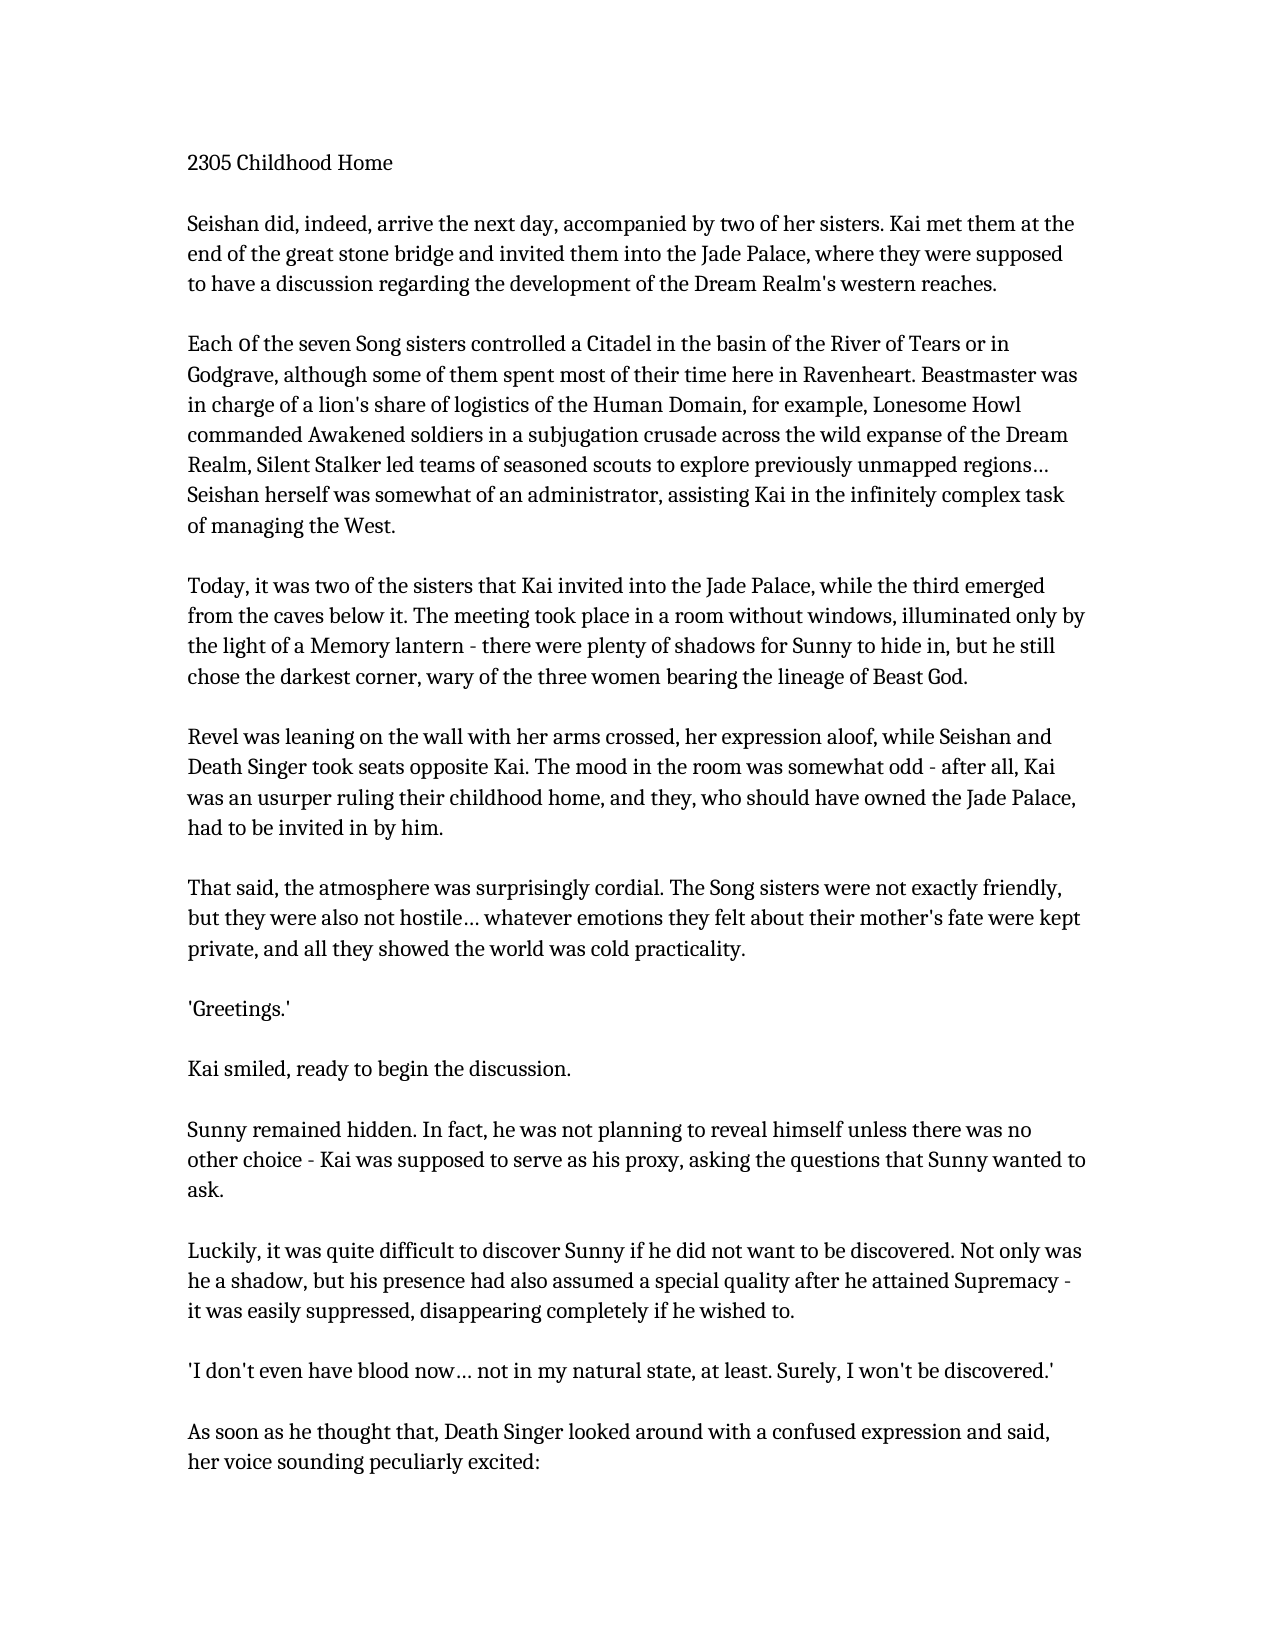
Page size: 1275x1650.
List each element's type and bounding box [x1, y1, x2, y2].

text [187, 150, 1087, 1475]
